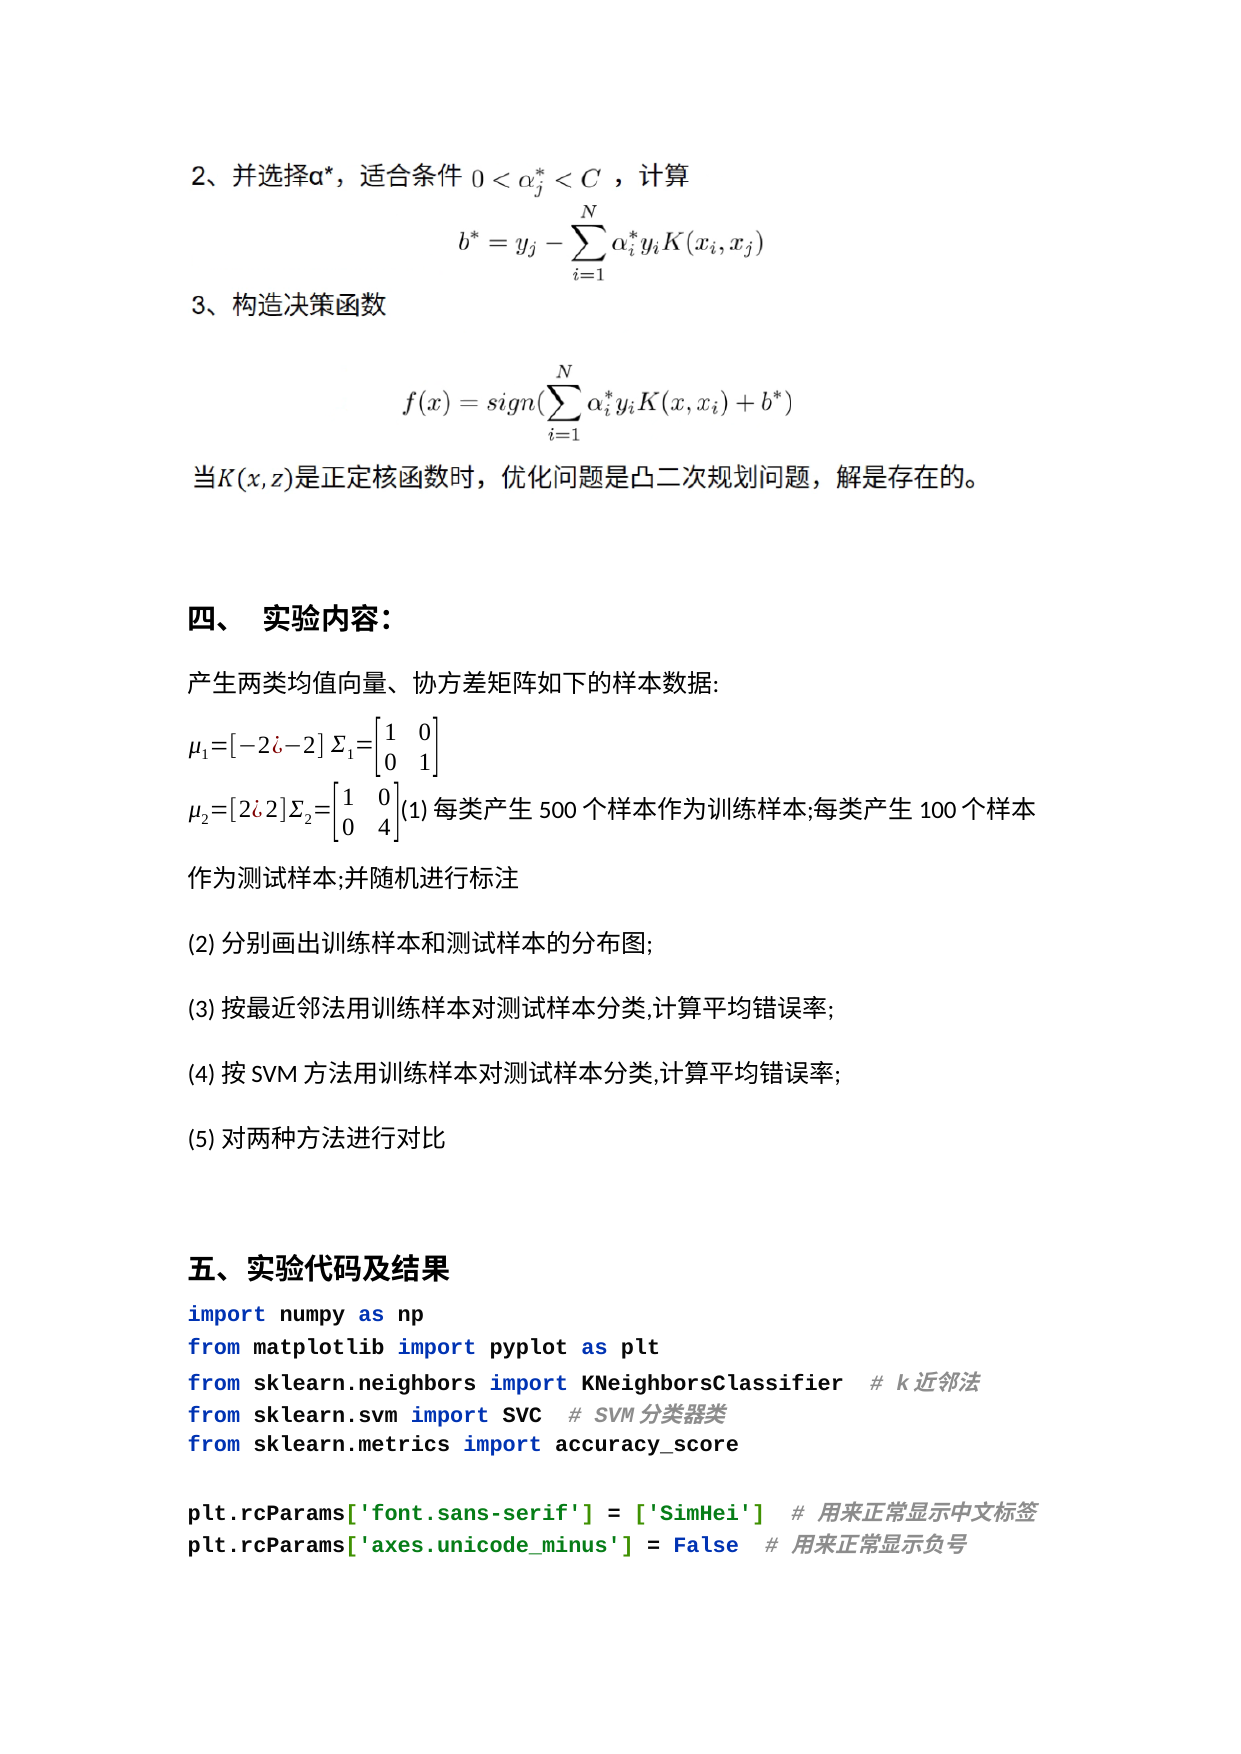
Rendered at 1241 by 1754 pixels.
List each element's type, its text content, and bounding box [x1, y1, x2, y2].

text (3) 按最近邻法用训练样本对测试样本分类,计算平均错误率; [187, 974, 1053, 1039]
picture [187, 162, 990, 504]
text 五、实验代码及结果 [187, 1234, 1053, 1299]
text (2) 分别画出训练样本和测试样本的分布图; [187, 909, 1053, 974]
text (4) 按SVM方法用训练样本对测试样本分类,计算平均错误率; [187, 1039, 1053, 1104]
text 产生两类均值向量、协方差矩阵如下的样本数据: [187, 649, 1053, 714]
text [187, 1299, 1053, 1559]
list 实验内容： [187, 584, 1053, 649]
text (5) 对两种方法进行对比 [187, 1104, 1053, 1169]
text (1) 每类产生500个样本作为训练样本;每类产生100个样本作为测试样本;并随机进行标注 [187, 779, 1053, 909]
